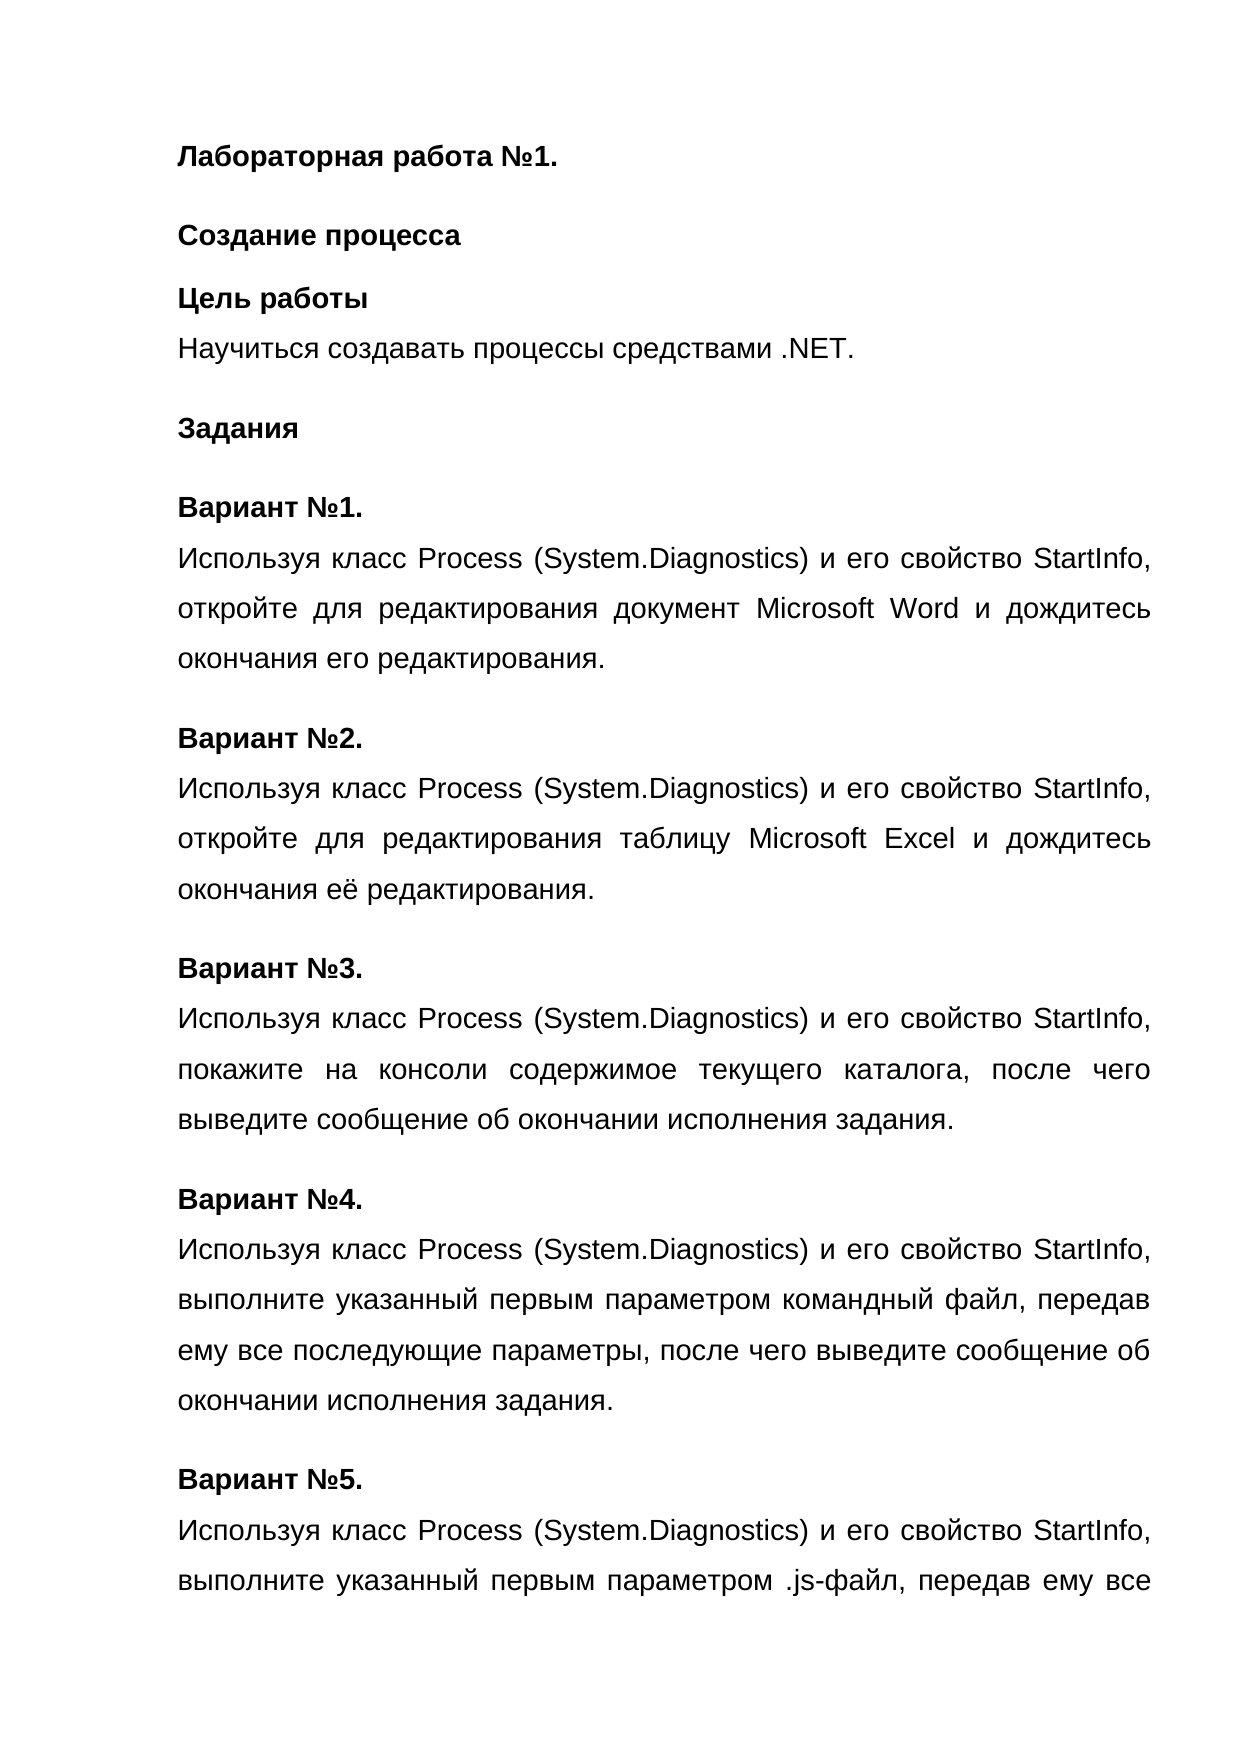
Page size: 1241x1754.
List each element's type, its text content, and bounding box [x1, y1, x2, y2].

text Используя класс Process (System.Diagnostics) и его свойство StartInfo, откройте для редактирования документ Microsoft Word и дождитесь окончания его редактирования. [177, 541, 1152, 675]
text Используя класс Process (System.Diagnostics) и его свойство StartInfo, откройте для редактирования таблицу Microsoft Excel и дождитесь окончания её редактирования. [177, 771, 1152, 905]
subtitle Создание процесса [177, 218, 1152, 252]
subtitle Вариант №1. [177, 490, 1152, 524]
subtitle Вариант №3. [177, 951, 1152, 985]
subtitle Задания [177, 411, 1152, 444]
text Используя класс Process (System.Diagnostics) и его свойство StartInfo, выполните указанный первым параметром командный файл, передав ему все последующие параметры, после чего выведите сообщение об окончании исполнения задания. [177, 1232, 1152, 1416]
subtitle Вариант №2. [177, 721, 1152, 754]
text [177, 1513, 1152, 1597]
text Научиться создавать процессы средствами .NET. [177, 331, 1152, 365]
subtitle Цель работы [177, 281, 1152, 315]
text Используя класс Process (System.Diagnostics) и его свойство StartInfo, покажите на консоли содержимое текущего каталога, после чего выведите сообщение об окончании исполнения задания. [177, 1002, 1152, 1136]
text Лабораторная работа №1. [177, 139, 1152, 172]
subtitle Вариант №5. [177, 1462, 1152, 1496]
subtitle Вариант №4. [177, 1182, 1152, 1215]
